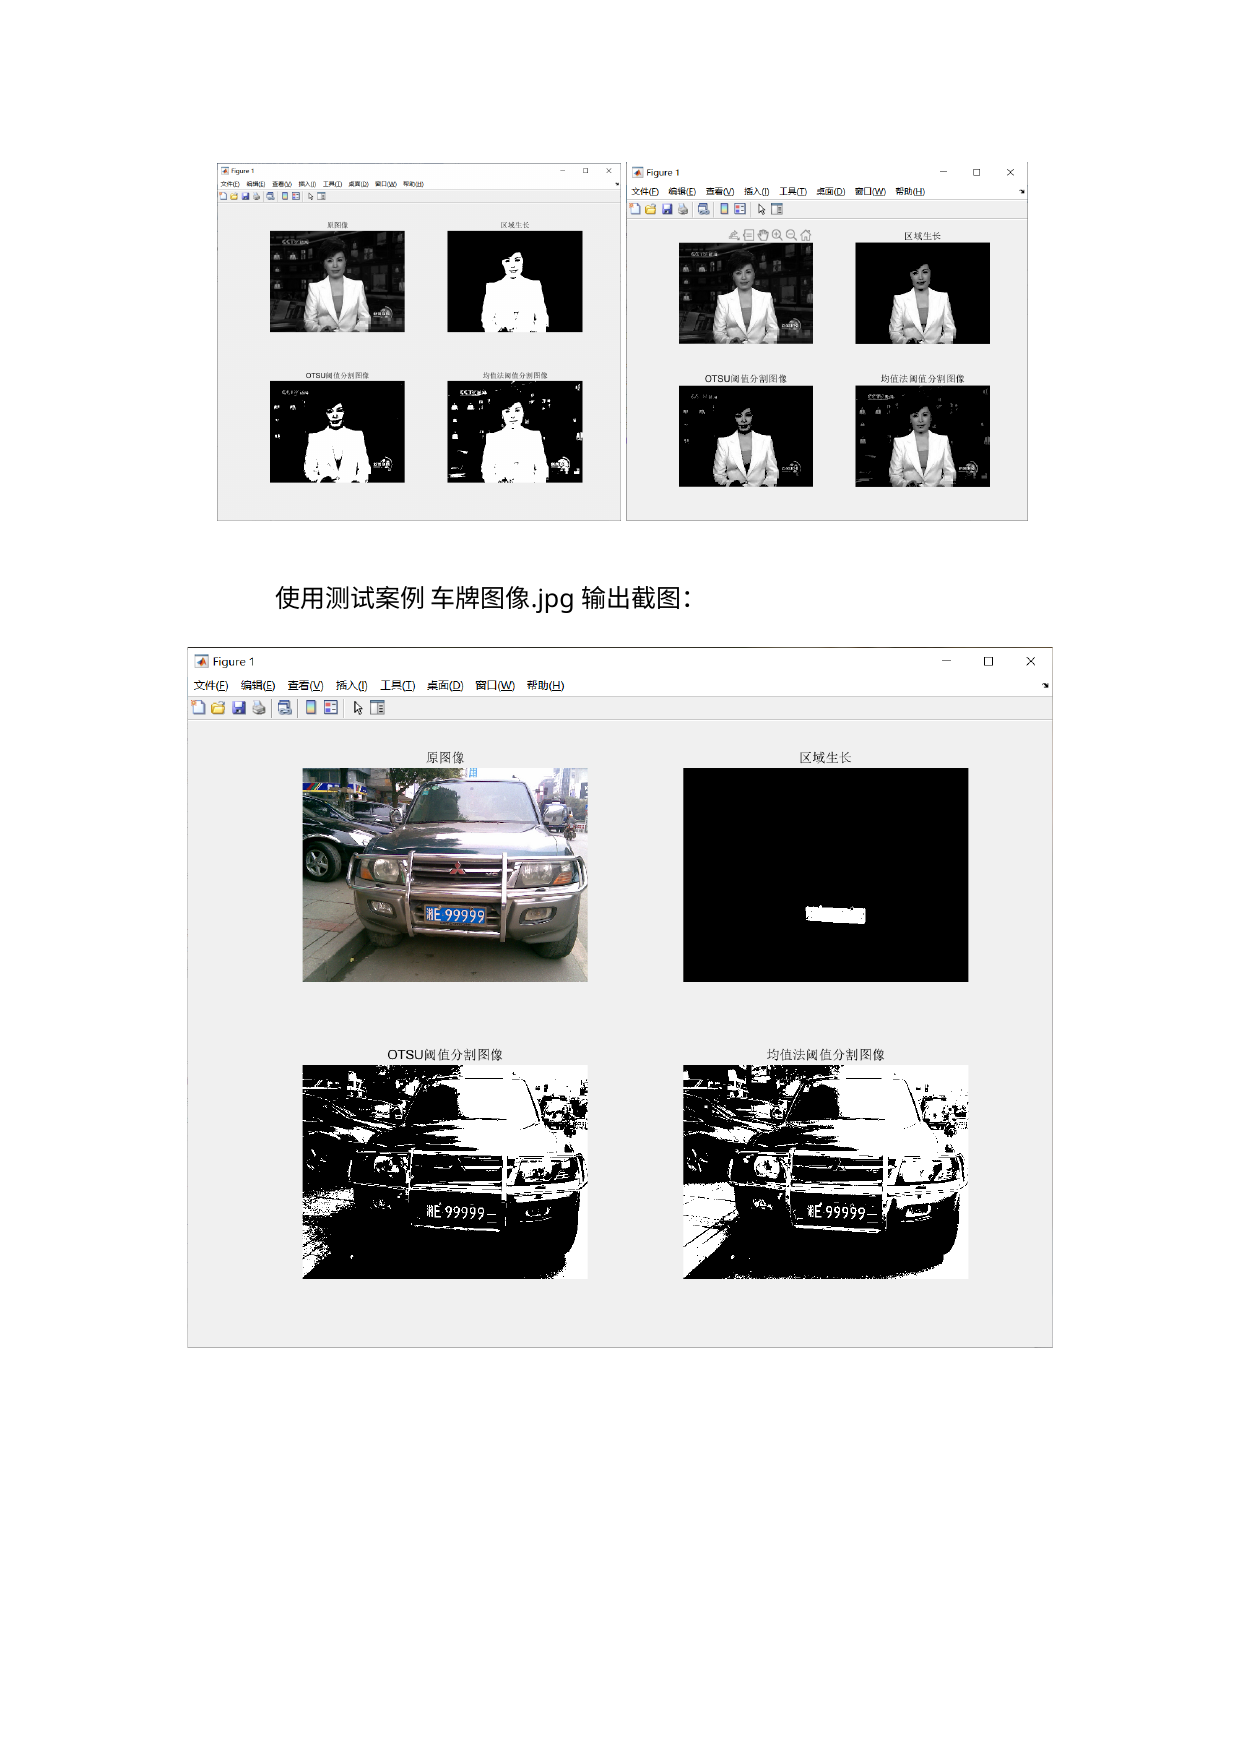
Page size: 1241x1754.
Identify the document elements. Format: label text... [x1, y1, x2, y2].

picture [217, 163, 621, 521]
text 使用测试案例 车牌图像.jpg 输出截图： [275, 564, 1053, 629]
picture [626, 162, 1028, 521]
picture [187, 647, 1053, 1348]
